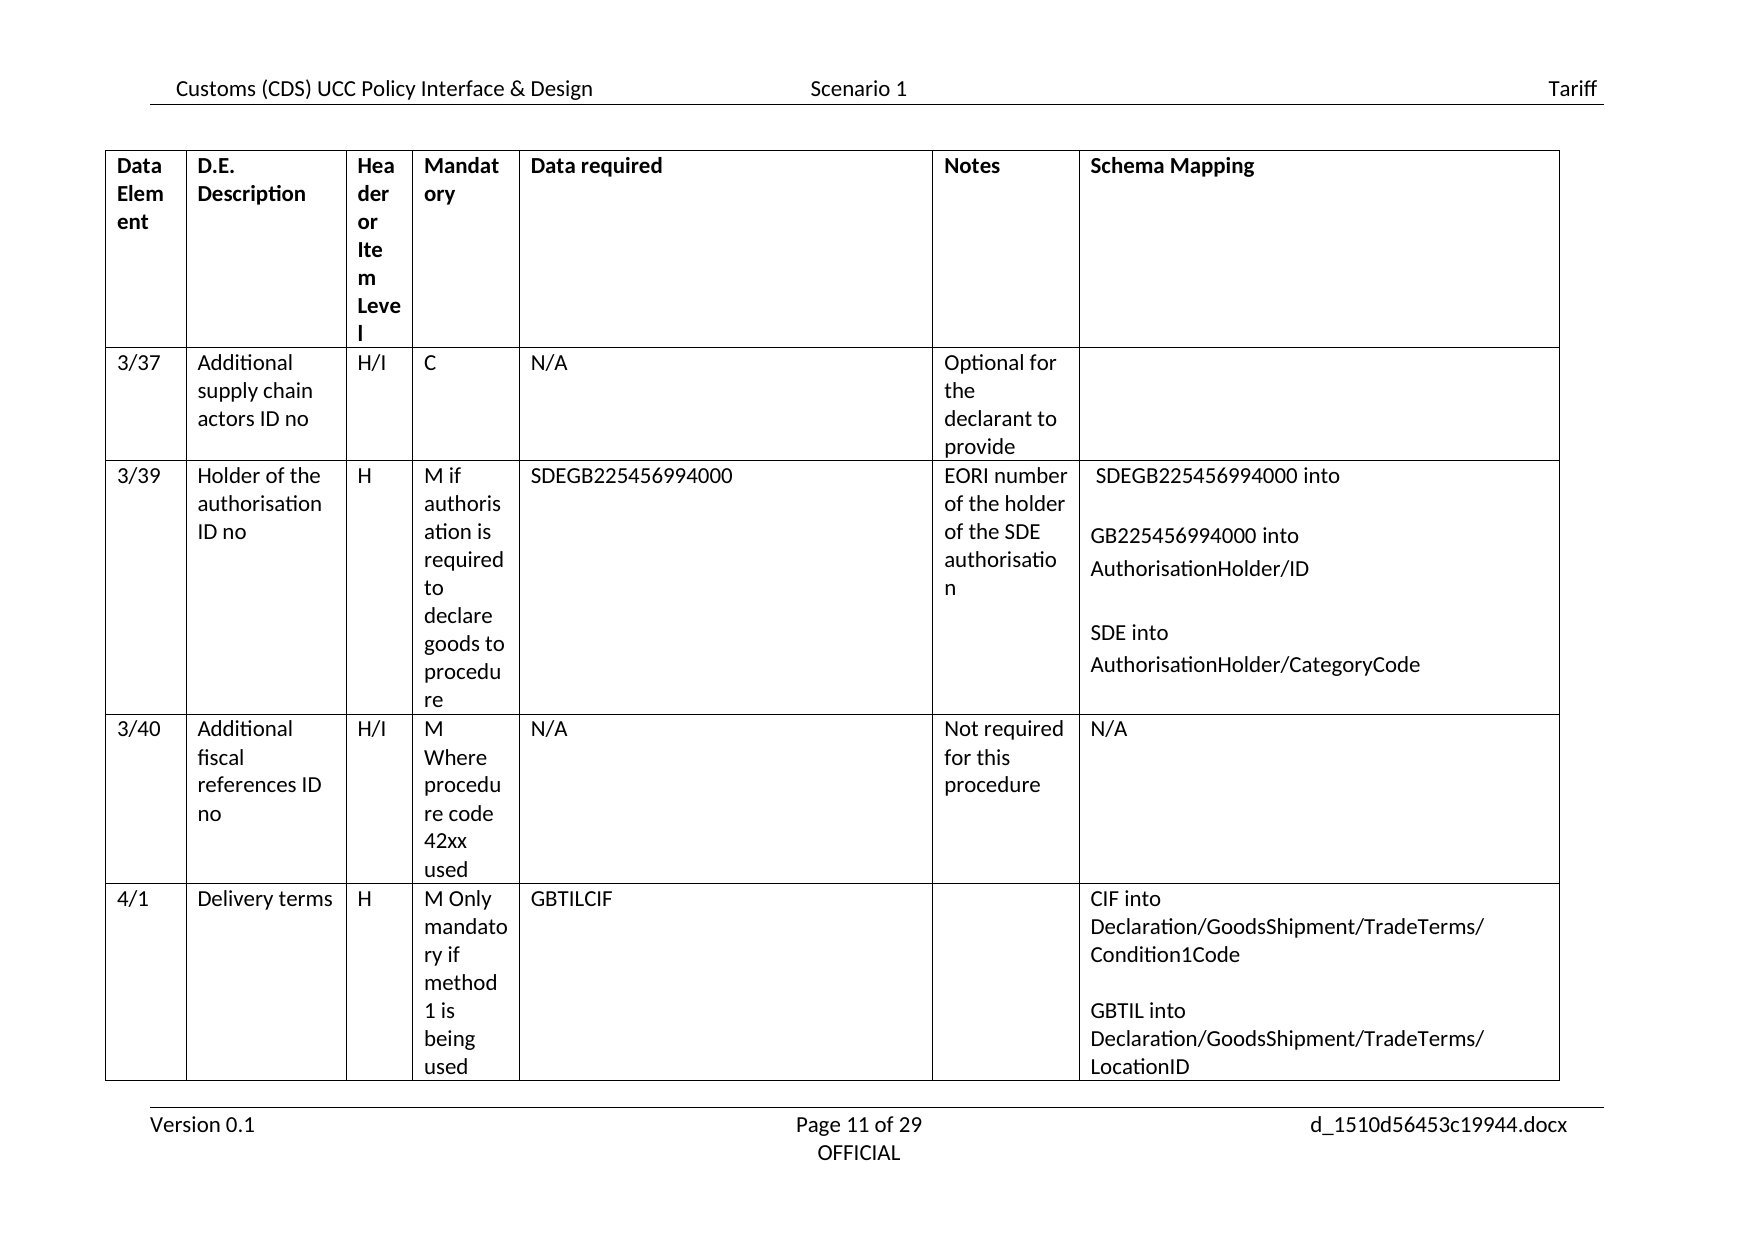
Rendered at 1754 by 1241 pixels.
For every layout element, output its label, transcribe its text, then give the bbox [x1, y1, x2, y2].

table_cell [933, 884, 1079, 1080]
table_header D.E. Description [187, 151, 346, 347]
table_cell M if authorisation is required to declare goods to procedure [413, 461, 519, 713]
table_cell 4/1 [106, 884, 186, 1080]
table_cell H [347, 461, 412, 713]
table_cell 3/40 [106, 715, 186, 883]
table_cell Not required for this procedure [933, 715, 1079, 883]
table_cell M Where procedure code 42xx used [413, 715, 519, 883]
table_cell SDEGB225456994000 into GB225456994000 into AuthorisationHolder/ID SDE into AuthorisationHolder/CategoryCode [1080, 461, 1559, 713]
table_cell GBTILCIF [520, 884, 932, 1080]
table_cell [1080, 348, 1559, 460]
table_cell N/A [1080, 715, 1559, 883]
table_cell N/A [520, 715, 932, 883]
table_cell H/I [347, 348, 412, 460]
table_cell M Only mandatory if method 1 is being used [413, 884, 519, 1080]
table_cell CIF into Declaration/GoodsShipment/TradeTerms/Condition1Code GBTIL into Declaration/GoodsShipment/TradeTerms/LocationID [1080, 884, 1559, 1080]
table_header Header or Item Level [347, 151, 412, 347]
table_cell N/A [520, 348, 932, 460]
table_header Mandatory [413, 151, 519, 347]
table_header Schema Mapping [1080, 151, 1559, 347]
table_cell 3/37 [106, 348, 186, 460]
table_cell 3/39 [106, 461, 186, 713]
table_cell Holder of the authorisation ID no [187, 461, 346, 713]
table_header Data required [520, 151, 932, 347]
table_header Data Element [106, 151, 186, 347]
table_cell Optional for the declarant to provide [933, 348, 1079, 460]
table_cell H [347, 884, 412, 1080]
table_cell C [413, 348, 519, 460]
table_header Notes [933, 151, 1079, 347]
table_cell H/I [347, 715, 412, 883]
table_cell Delivery terms [187, 884, 346, 1080]
table_cell SDEGB225456994000 [520, 461, 932, 713]
table_cell EORI number of the holder of the SDE authorisation [933, 461, 1079, 713]
table_cell Additional fiscal references ID no [187, 715, 346, 883]
table_cell Additional supply chain actors ID no [187, 348, 346, 460]
